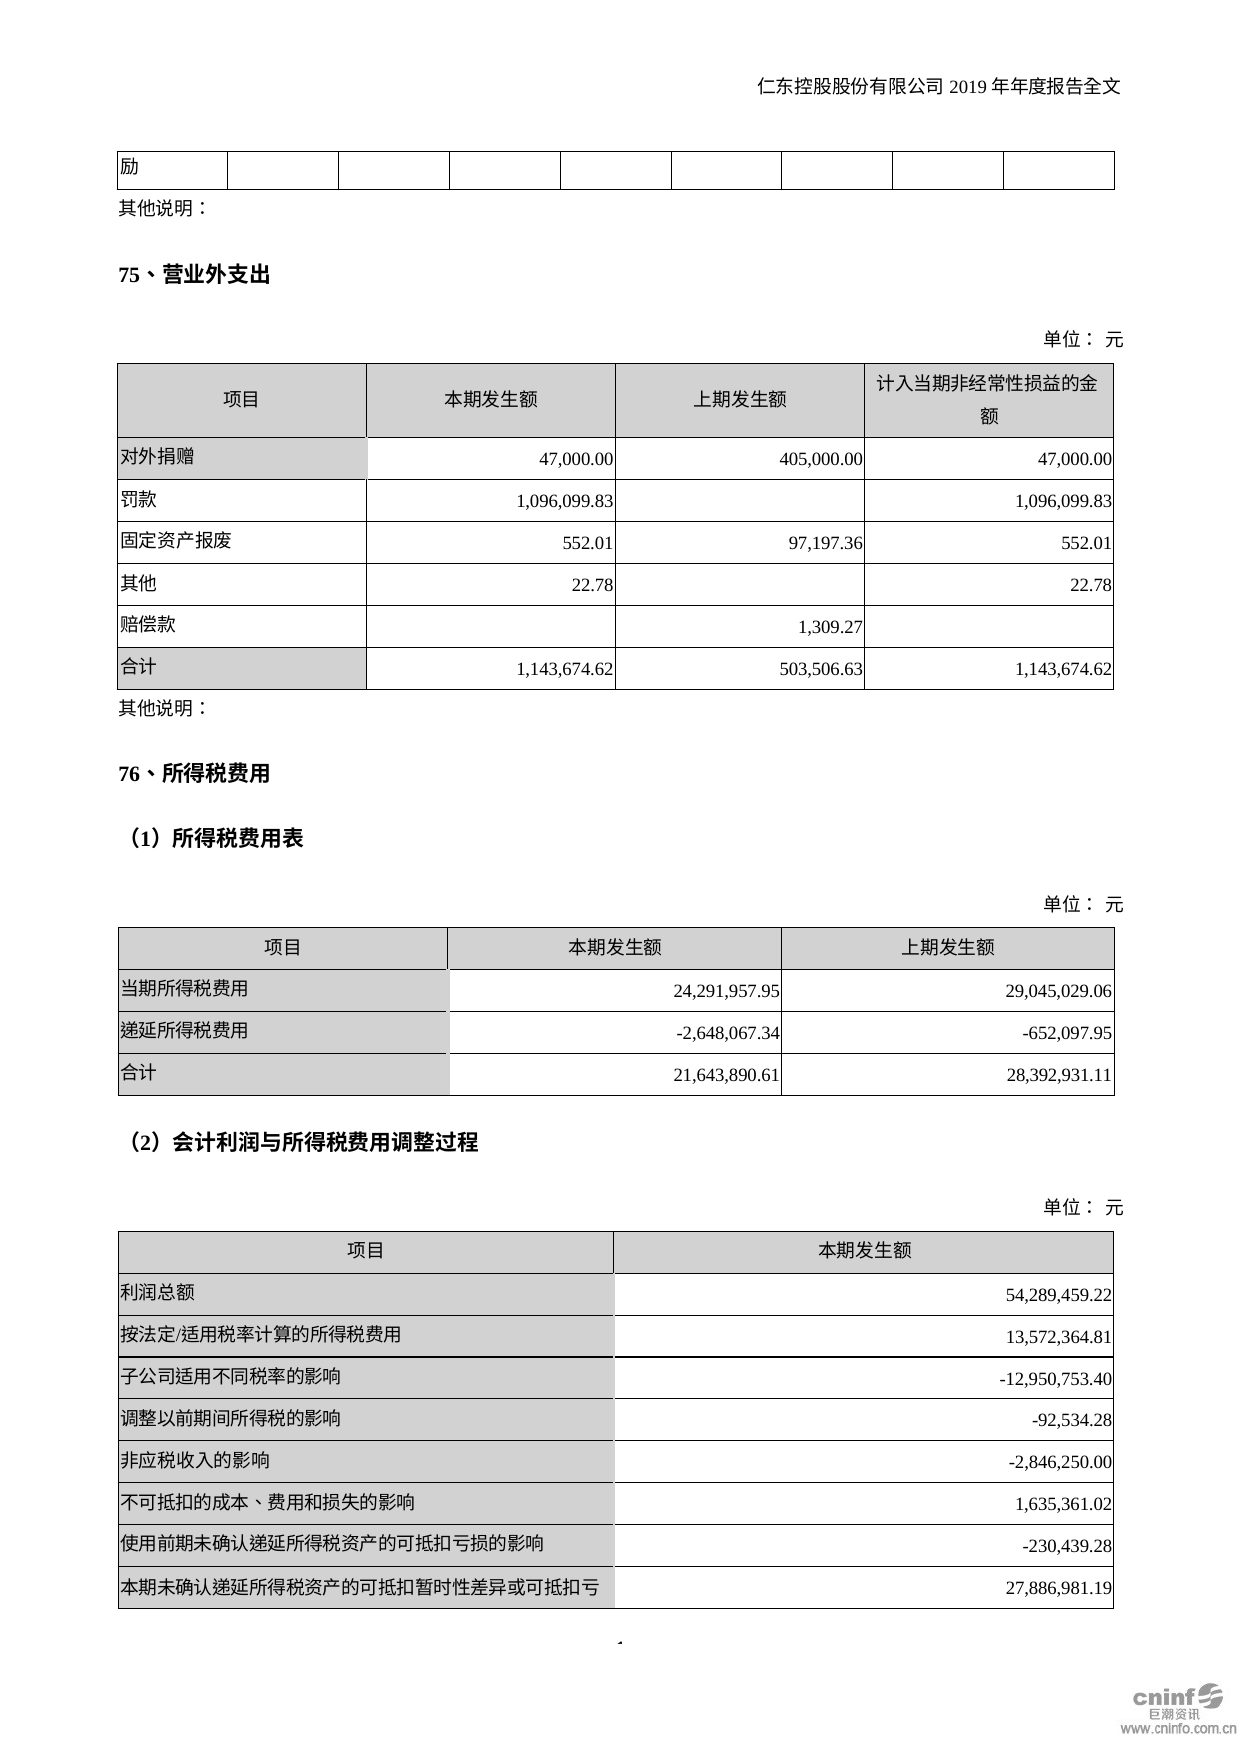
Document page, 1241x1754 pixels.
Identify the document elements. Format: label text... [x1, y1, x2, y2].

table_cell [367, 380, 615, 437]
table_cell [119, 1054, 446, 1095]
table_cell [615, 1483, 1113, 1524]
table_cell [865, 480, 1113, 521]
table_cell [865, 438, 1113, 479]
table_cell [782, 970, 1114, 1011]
text 其他说明： [118, 195, 1240, 221]
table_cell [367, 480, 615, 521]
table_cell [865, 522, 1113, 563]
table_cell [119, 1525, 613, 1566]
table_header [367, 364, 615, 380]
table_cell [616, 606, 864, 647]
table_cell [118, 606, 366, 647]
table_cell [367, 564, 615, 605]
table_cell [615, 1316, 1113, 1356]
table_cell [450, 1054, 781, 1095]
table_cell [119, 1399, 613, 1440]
subtitle （1）所得税费用表 [118, 823, 1240, 853]
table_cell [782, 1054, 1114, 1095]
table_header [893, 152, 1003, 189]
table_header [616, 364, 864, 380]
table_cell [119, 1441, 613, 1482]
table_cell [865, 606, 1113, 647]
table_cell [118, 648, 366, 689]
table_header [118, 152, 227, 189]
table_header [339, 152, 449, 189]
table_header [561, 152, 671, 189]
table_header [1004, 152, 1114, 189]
subtitle （2）会计利润与所得税费用调整过程 [118, 1127, 1240, 1157]
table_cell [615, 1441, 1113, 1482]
subtitle 75、营业外支出 [118, 259, 1240, 288]
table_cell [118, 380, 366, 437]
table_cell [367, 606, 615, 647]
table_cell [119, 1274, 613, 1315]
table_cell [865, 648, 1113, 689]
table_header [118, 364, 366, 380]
text 单位： 元 [102, 326, 1123, 352]
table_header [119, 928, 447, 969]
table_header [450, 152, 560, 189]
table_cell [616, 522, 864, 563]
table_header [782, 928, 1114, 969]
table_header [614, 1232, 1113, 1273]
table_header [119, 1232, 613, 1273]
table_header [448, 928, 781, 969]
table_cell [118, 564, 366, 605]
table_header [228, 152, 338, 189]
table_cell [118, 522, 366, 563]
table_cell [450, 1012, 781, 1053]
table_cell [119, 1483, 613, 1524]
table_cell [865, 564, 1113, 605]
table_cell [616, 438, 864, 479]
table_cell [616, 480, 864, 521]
text 其他说明： [118, 695, 1240, 721]
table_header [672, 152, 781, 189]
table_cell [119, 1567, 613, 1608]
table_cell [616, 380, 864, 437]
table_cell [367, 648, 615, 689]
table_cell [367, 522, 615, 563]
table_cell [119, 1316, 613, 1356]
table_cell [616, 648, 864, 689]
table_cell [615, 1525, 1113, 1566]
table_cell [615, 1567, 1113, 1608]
text 单位： 元 [102, 1194, 1123, 1220]
subtitle 76、所得税费用 [118, 758, 1240, 788]
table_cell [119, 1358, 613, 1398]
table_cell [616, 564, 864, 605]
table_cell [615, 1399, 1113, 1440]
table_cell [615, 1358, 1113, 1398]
picture [1115, 1680, 1240, 1737]
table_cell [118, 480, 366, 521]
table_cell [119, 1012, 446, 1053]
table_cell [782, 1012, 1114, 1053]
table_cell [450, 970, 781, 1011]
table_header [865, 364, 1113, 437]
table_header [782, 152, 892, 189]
text 单位： 元 [102, 891, 1123, 916]
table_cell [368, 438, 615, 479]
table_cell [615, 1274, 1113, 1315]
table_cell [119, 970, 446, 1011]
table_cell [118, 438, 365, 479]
